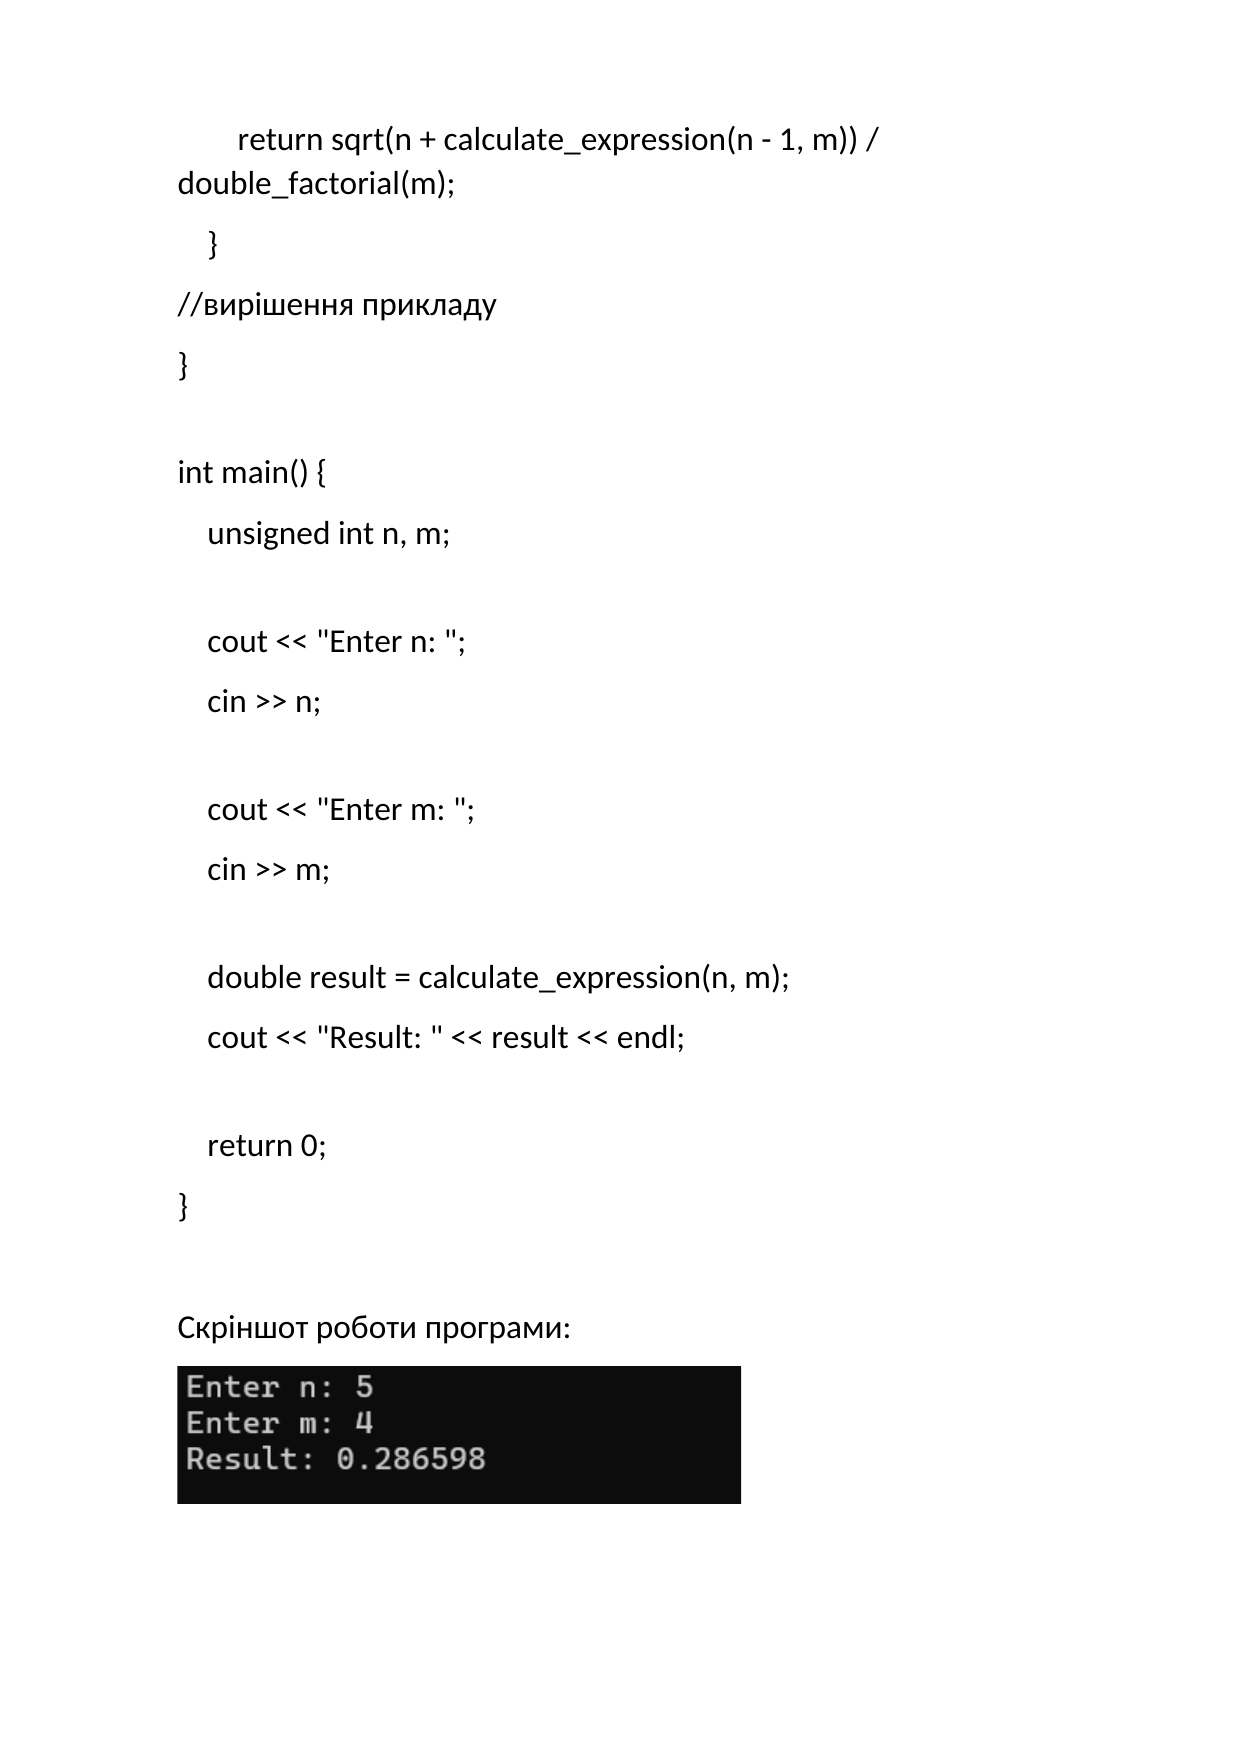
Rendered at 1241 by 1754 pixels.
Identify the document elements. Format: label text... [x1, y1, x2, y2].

text //вирішення прикладу [177, 283, 1152, 324]
text cout << "Enter n: "; [177, 619, 1152, 660]
text int main() { [177, 451, 1152, 492]
text cout << "Enter m: "; [177, 788, 1152, 828]
text Скріншот роботи програми: [177, 1306, 1152, 1347]
text } [177, 1184, 1152, 1225]
text return sqrt(n + calculate_expression(n - 1, m)) / double_factorial(m); [177, 118, 1152, 203]
text } [177, 344, 1152, 385]
text return 0; [177, 1124, 1152, 1165]
text cout << "Result: " << result << endl; [177, 1016, 1152, 1057]
picture [177, 1366, 742, 1504]
text double result = calculate_expression(n, m); [177, 956, 1152, 997]
text cin >> n; [177, 680, 1152, 721]
text cin >> m; [177, 848, 1152, 889]
text } [177, 223, 1152, 263]
text unsigned int n, m; [177, 512, 1152, 553]
